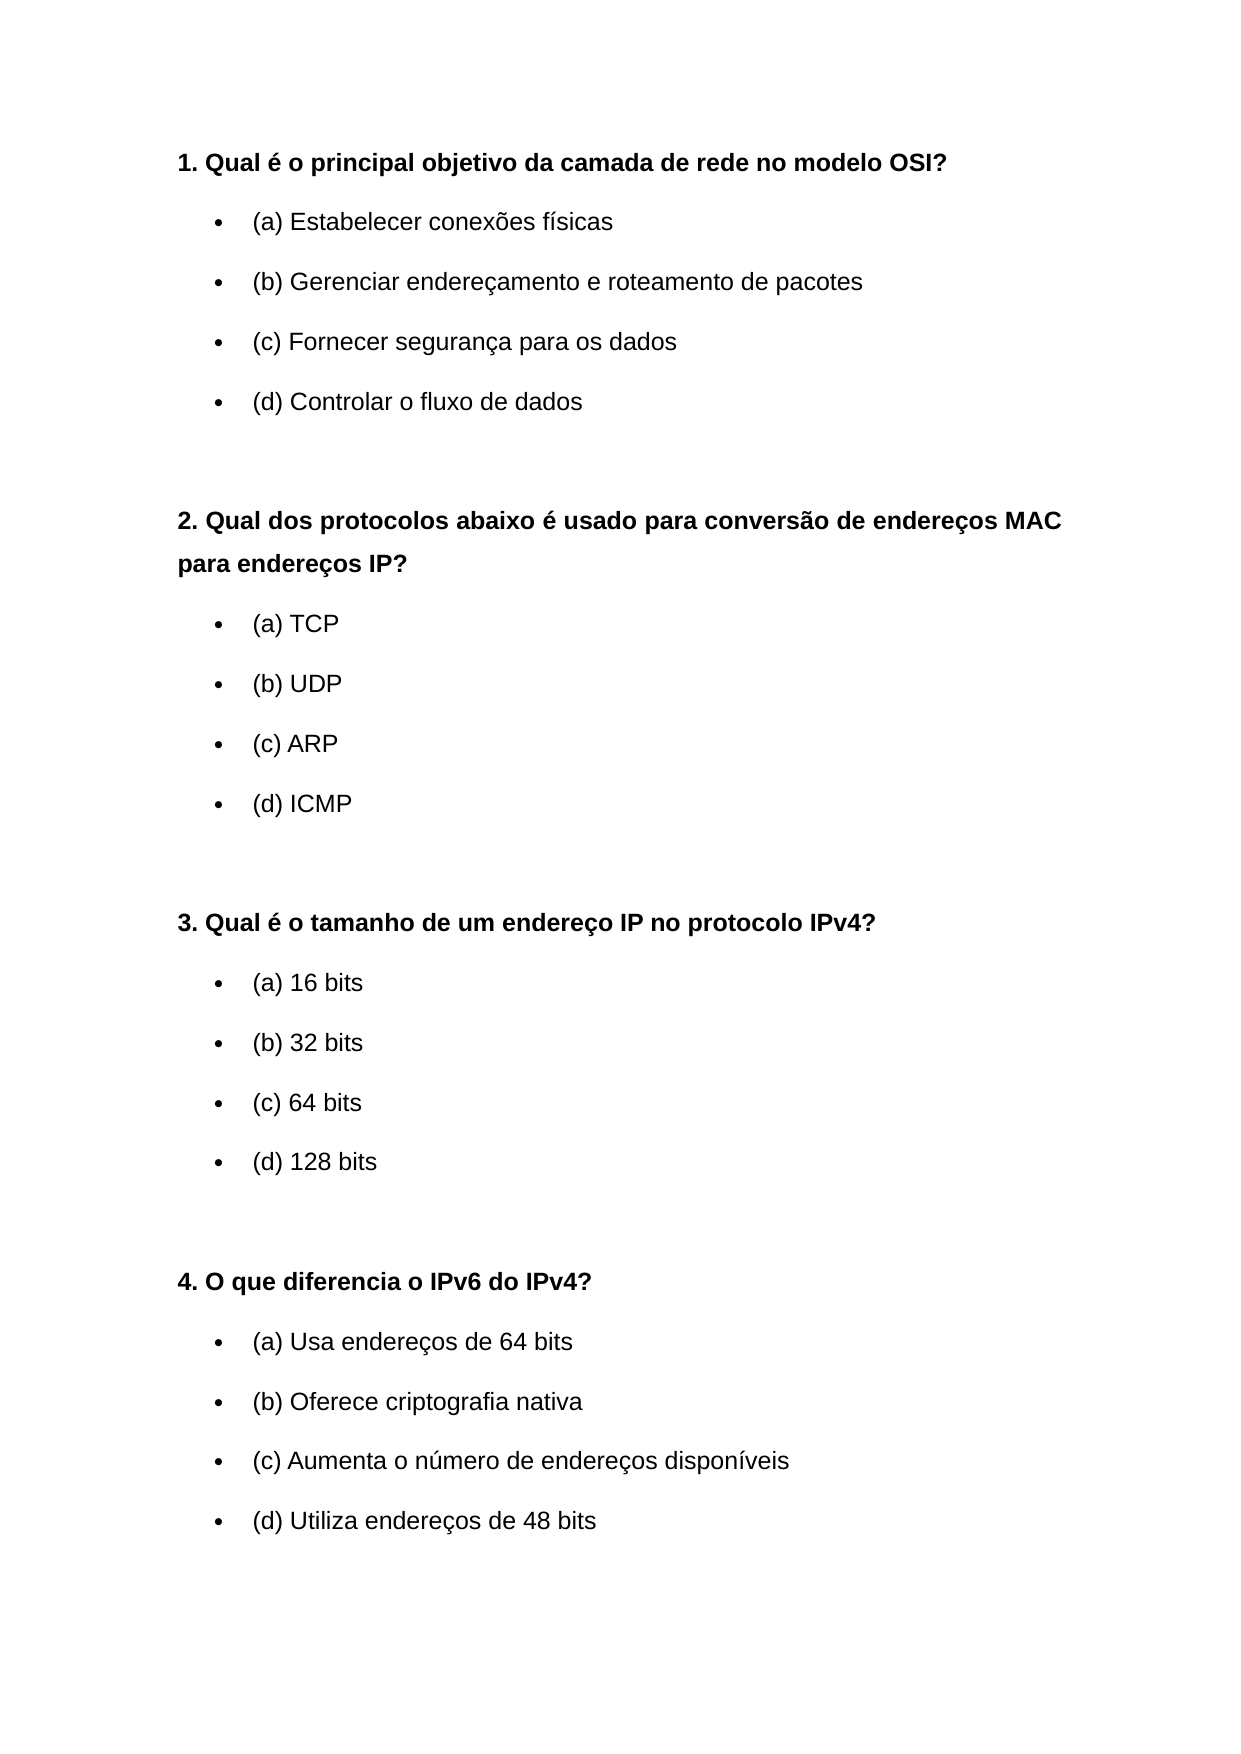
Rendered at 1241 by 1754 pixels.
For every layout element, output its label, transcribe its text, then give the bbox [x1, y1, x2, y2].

text 3. Qual é o tamanho de um endereço IP no protocolo IPv4? [177, 908, 1063, 937]
text 1. Qual é o principal objetivo da camada de rede no modelo OSI? [177, 148, 1063, 176]
list (d) 128 bits [215, 1147, 1063, 1176]
list (c) 64 bits [215, 1088, 1063, 1116]
list (d) Utiliza endereços de 48 bits [215, 1506, 1063, 1535]
list (d) Controlar o fluxo de dados [215, 387, 1063, 416]
list (a) Estabelecer conexões físicas [215, 207, 1063, 236]
list (a) Usa endereços de 64 bits [215, 1327, 1063, 1356]
text 4. O que diferencia o IPv6 do IPv4? [177, 1267, 1063, 1296]
list (b) 32 bits [215, 1028, 1063, 1057]
list (d) ICMP [215, 789, 1063, 817]
list (a) TCP [215, 609, 1063, 638]
list (c) ARP [215, 729, 1063, 758]
list (c) Fornecer segurança para os dados [215, 327, 1063, 356]
list (c) Aumenta o número de endereços disponíveis [215, 1446, 1063, 1475]
list (b) Gerenciar endereçamento e roteamento de pacotes [215, 267, 1063, 296]
list (b) Oferece criptografia nativa [215, 1387, 1063, 1415]
text 2. Qual dos protocolos abaixo é usado para conversão de endereços MAC para endereços IP? [177, 506, 1063, 578]
list (a) 16 bits [215, 968, 1063, 997]
list (b) UDP [215, 669, 1063, 698]
